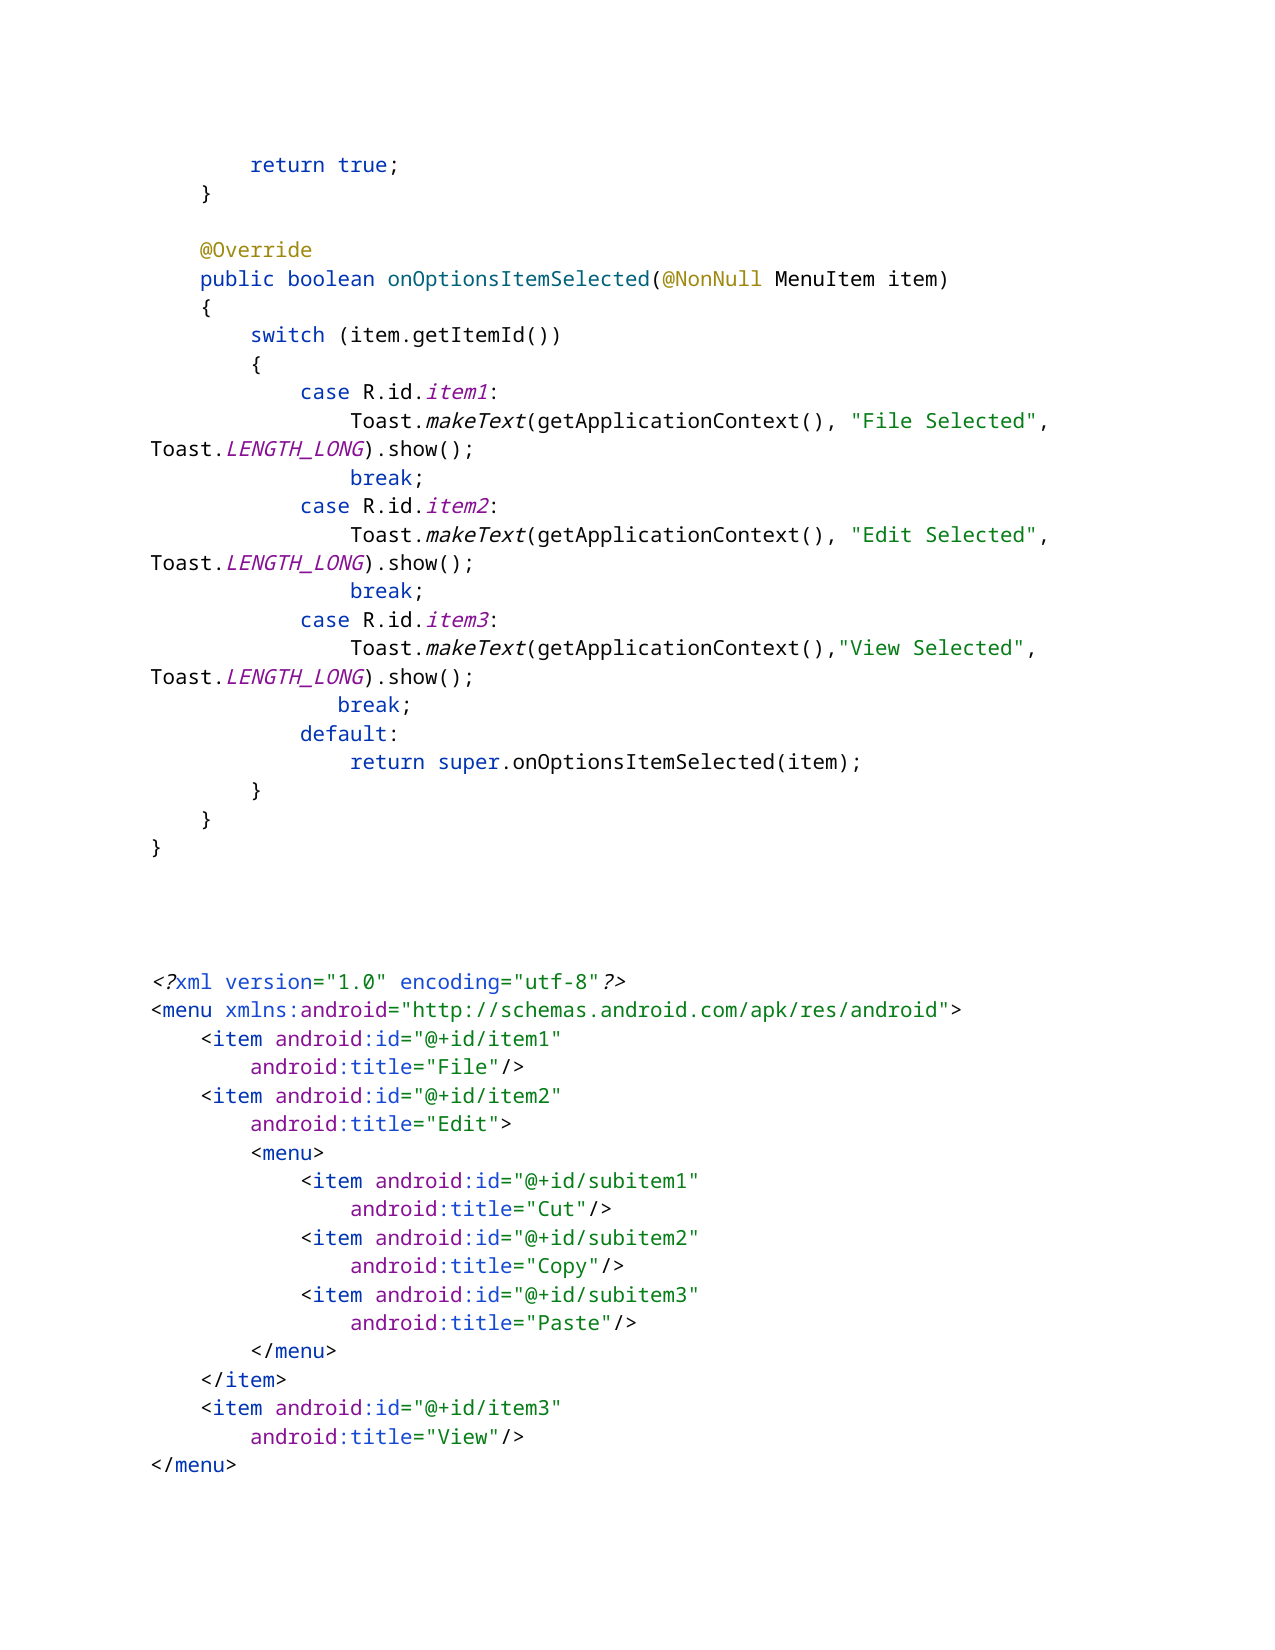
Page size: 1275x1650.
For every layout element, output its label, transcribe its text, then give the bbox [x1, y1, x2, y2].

text <?xml version="1.0" encoding="utf-8"?> <menu xmlns:android="http://schemas.android.com/apk/res/android"> <item android:id="@+id/item1" android:title="File"/> <item android:id="@+id/item2" android:title="Edit"> <menu> <item android:id="@+id/subitem1" android:title="Cut"/> <item android:id="@+id/subitem2" android:title="Copy"/> <item android:id="@+id/subitem3" android:title="Paste"/> </menu> </item> <item android:id="@+id/item3" android:title="View"/> </menu> [150, 967, 1125, 1479]
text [150, 150, 1125, 861]
